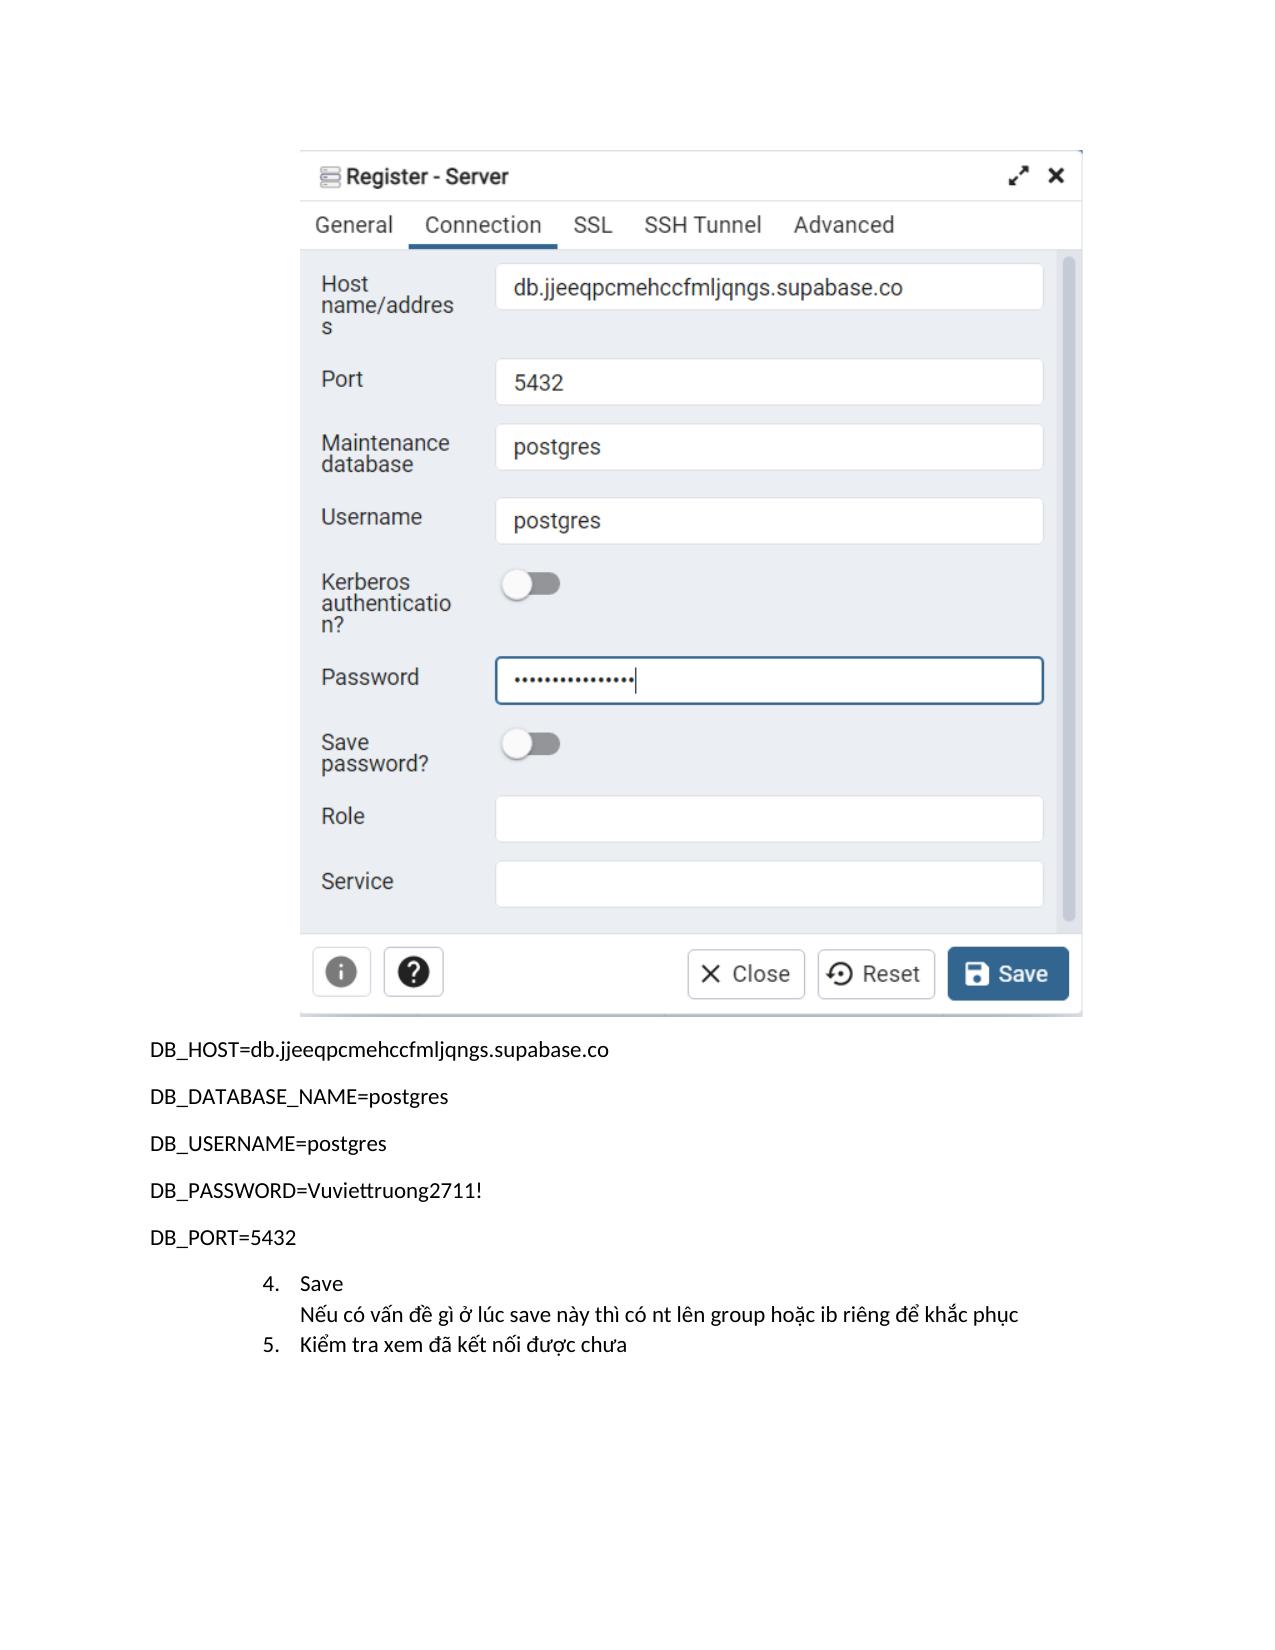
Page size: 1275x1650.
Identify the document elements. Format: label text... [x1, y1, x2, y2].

text DB_PORT=5432 [150, 1223, 1125, 1251]
text DB_USERNAME=postgres [150, 1129, 1125, 1157]
text DB_PASSWORD=Vuviettruong2711! [150, 1176, 1125, 1204]
list Kiểm tra xem đã kết nối được chưa [262, 1330, 1125, 1358]
picture [300, 150, 1083, 1017]
text DB_HOST=db.jjeeqpcmehccfmljqngs.supabase.co [150, 1035, 1125, 1063]
text DB_DATABASE_NAME=postgres [150, 1082, 1125, 1110]
list Save [262, 1269, 1125, 1298]
list Nếu có vấn đề gì ở lúc save này thì có nt lên group hoặc ib riêng để khắc phục [300, 1300, 1125, 1328]
